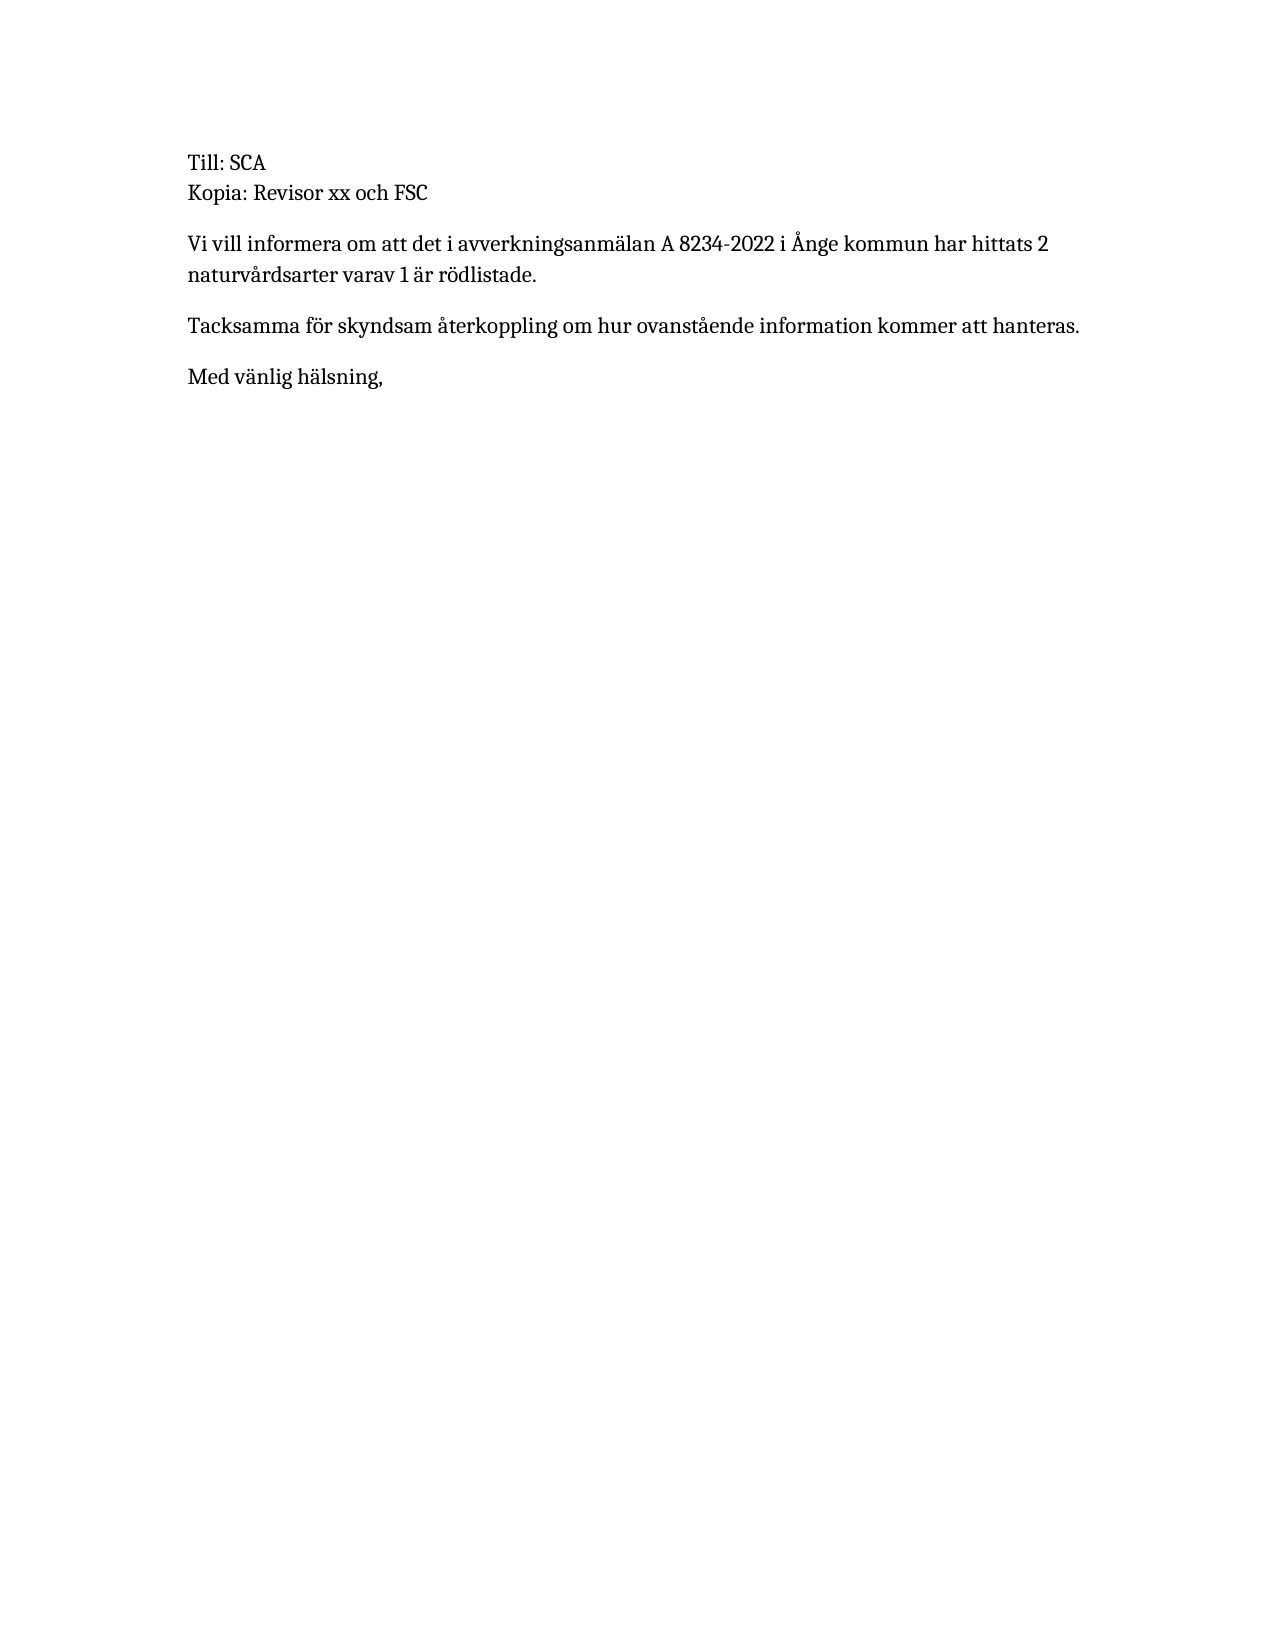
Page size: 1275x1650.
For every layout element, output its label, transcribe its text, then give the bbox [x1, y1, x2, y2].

text Till: SCA Kopia: Revisor xx och FSC [187, 150, 1087, 207]
text Tacksamma för skyndsam återkoppling om hur ovanstående information kommer att hanteras. [187, 312, 1087, 339]
text Vi vill informera om att det i avverkningsanmälan A 8234-2022 i Ånge kommun har hittats 2 naturvårdsarter varav 1 är rödlistade. [187, 231, 1087, 288]
text Med vänlig hälsning, [187, 363, 1087, 420]
